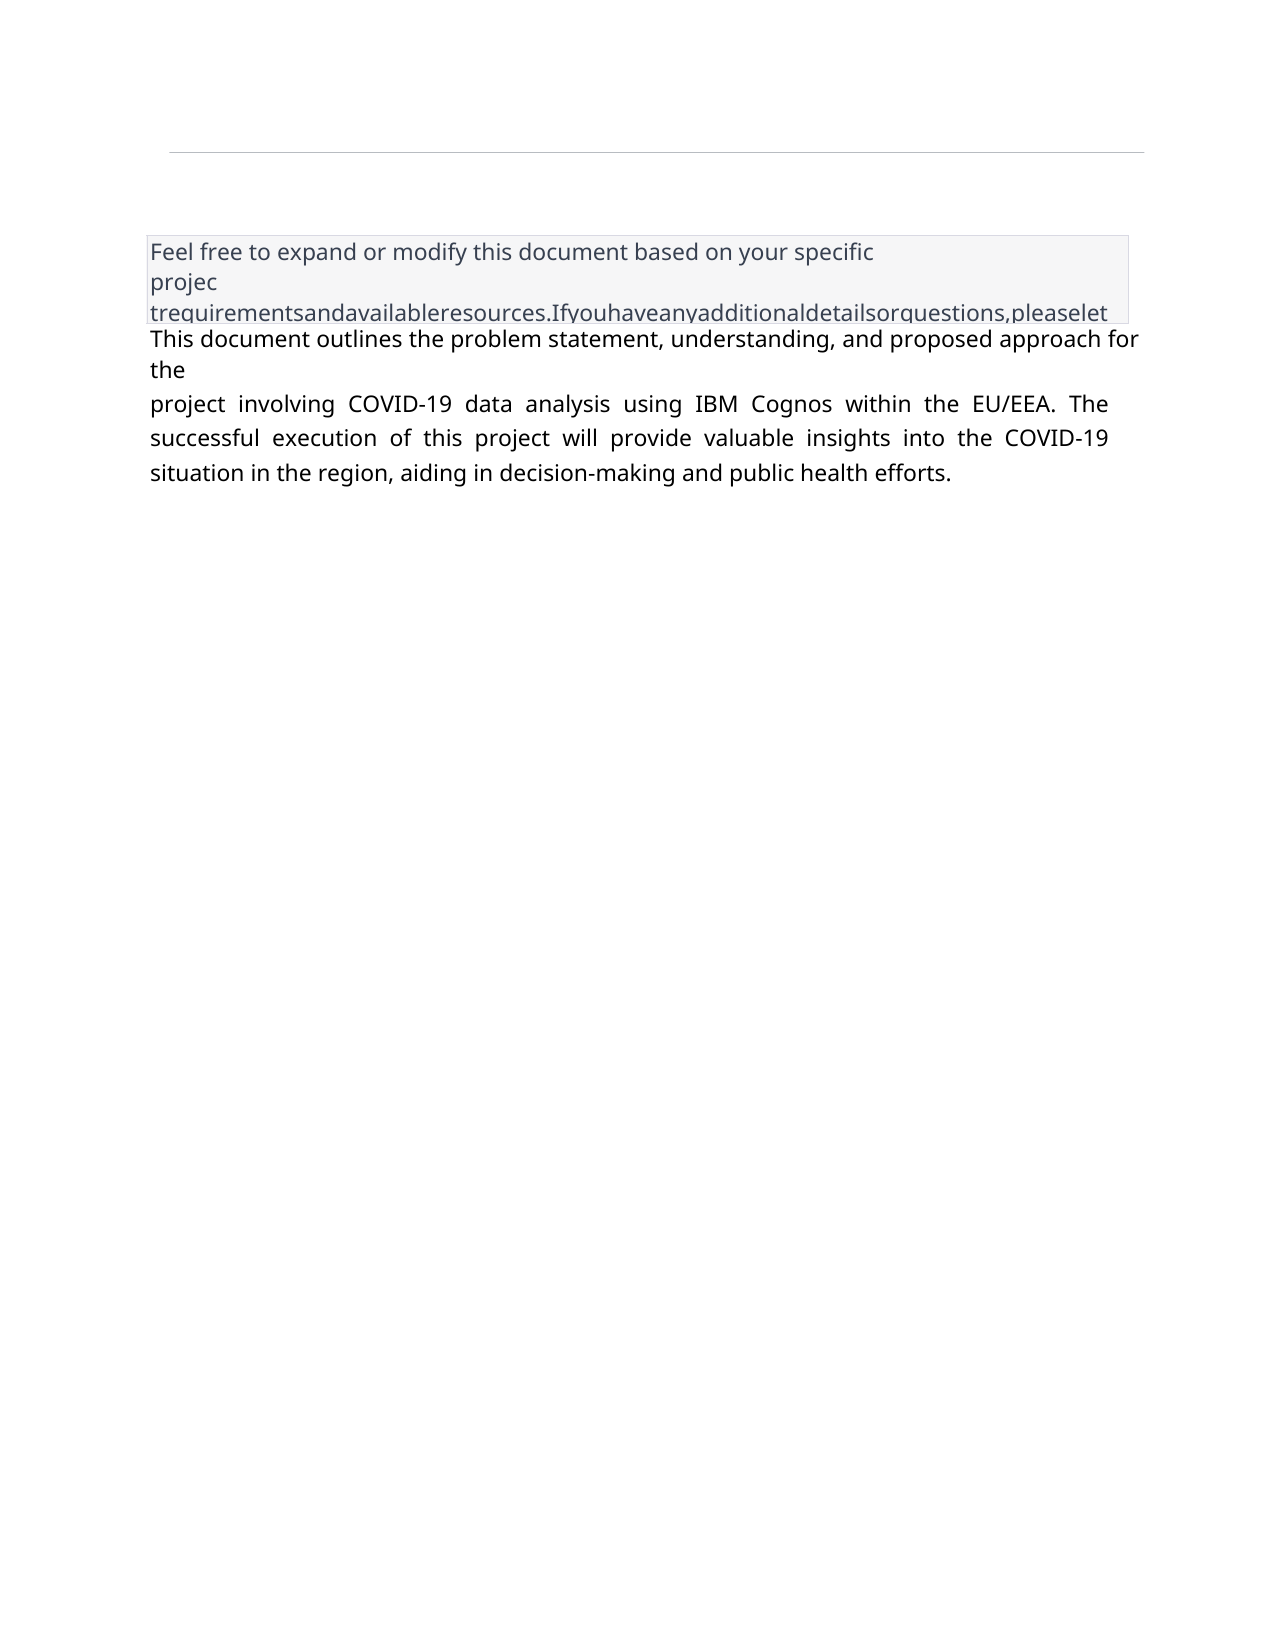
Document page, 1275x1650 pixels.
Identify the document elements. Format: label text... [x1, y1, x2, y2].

text project involving COVID-19 data analysis using IBM Cognos within the EU/EEA. The successful execution of this project will provide valuable insights into the COVID-19 situation in the region, aiding in decision-making and public health efforts. [150, 388, 1110, 488]
text This document outlines the problem statement, understanding, and proposed approach for the [150, 234, 1139, 385]
